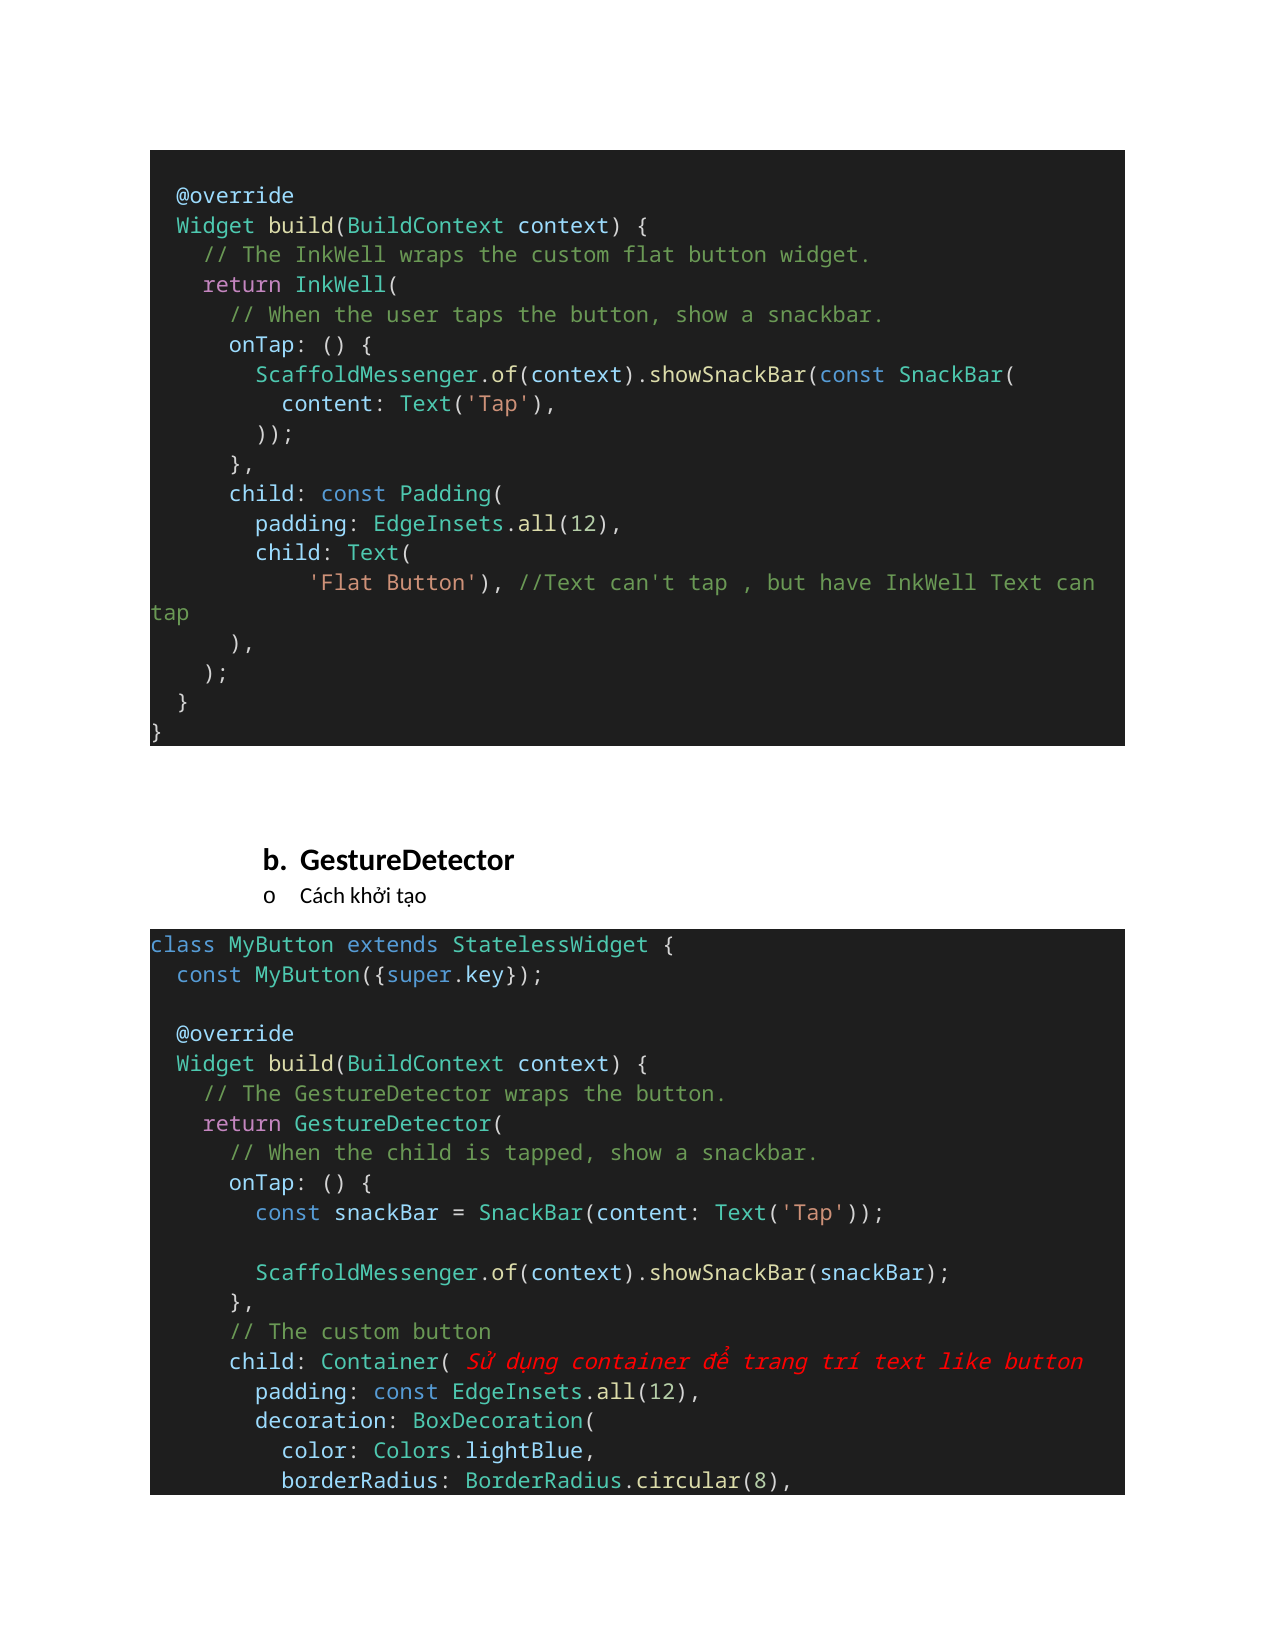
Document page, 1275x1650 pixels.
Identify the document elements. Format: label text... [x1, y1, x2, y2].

text Widget build(BuildContext context) { [150, 1048, 1125, 1078]
text ScaffoldMessenger.of(context).showSnackBar(const SnackBar( [150, 358, 1125, 388]
text child: Container( Sử dụng container để trang trí text like button [150, 1346, 1125, 1376]
text return GestureDetector( [150, 1108, 1125, 1137]
text onTap: () { [150, 1167, 1125, 1197]
text }, [150, 448, 1125, 478]
text ), [150, 627, 1125, 656]
text const snackBar = SnackBar(content: Text('Tap')); [150, 1197, 1125, 1227]
text // The InkWell wraps the custom flat button widget. [150, 239, 1125, 269]
text child: const Padding( [150, 478, 1125, 507]
text decoration: BoxDecoration( [150, 1406, 1125, 1435]
text @override [150, 180, 1125, 209]
text // When the user taps the button, show a snackbar. [150, 299, 1125, 329]
text )); [150, 418, 1125, 448]
text color: Colors.lightBlue, [150, 1435, 1125, 1465]
text } [150, 686, 1125, 716]
text // When the child is tapped, show a snackbar. [150, 1137, 1125, 1167]
list GestureDetector [262, 839, 1125, 878]
text @override [150, 1018, 1125, 1048]
text class MyButton extends StatelessWidget { [150, 929, 1125, 959]
text content: Text('Tap'), [150, 388, 1125, 418]
text const MyButton({super.key}); [150, 959, 1125, 988]
text onTap: () { [150, 329, 1125, 358]
text Widget build(BuildContext context) { [150, 209, 1125, 239]
text // The custom button [150, 1316, 1125, 1346]
text ScaffoldMessenger.of(context).showSnackBar(snackBar); [150, 1257, 1125, 1286]
text }, [150, 1286, 1125, 1316]
text ); [150, 656, 1125, 686]
text return InkWell( [150, 269, 1125, 299]
text borderRadius: BorderRadius.circular(8), [150, 1465, 1125, 1495]
text padding: const EdgeInsets.all(12), [150, 1376, 1125, 1406]
text // The GestureDetector wraps the button. [150, 1078, 1125, 1108]
text child: Text( [150, 537, 1125, 567]
list Cách khởi tạo [262, 881, 1125, 910]
text padding: EdgeInsets.all(12), [150, 507, 1125, 537]
text } [150, 716, 1125, 746]
text 'Flat Button'), //Text can't tap , but have InkWell Text can tap [150, 567, 1125, 627]
